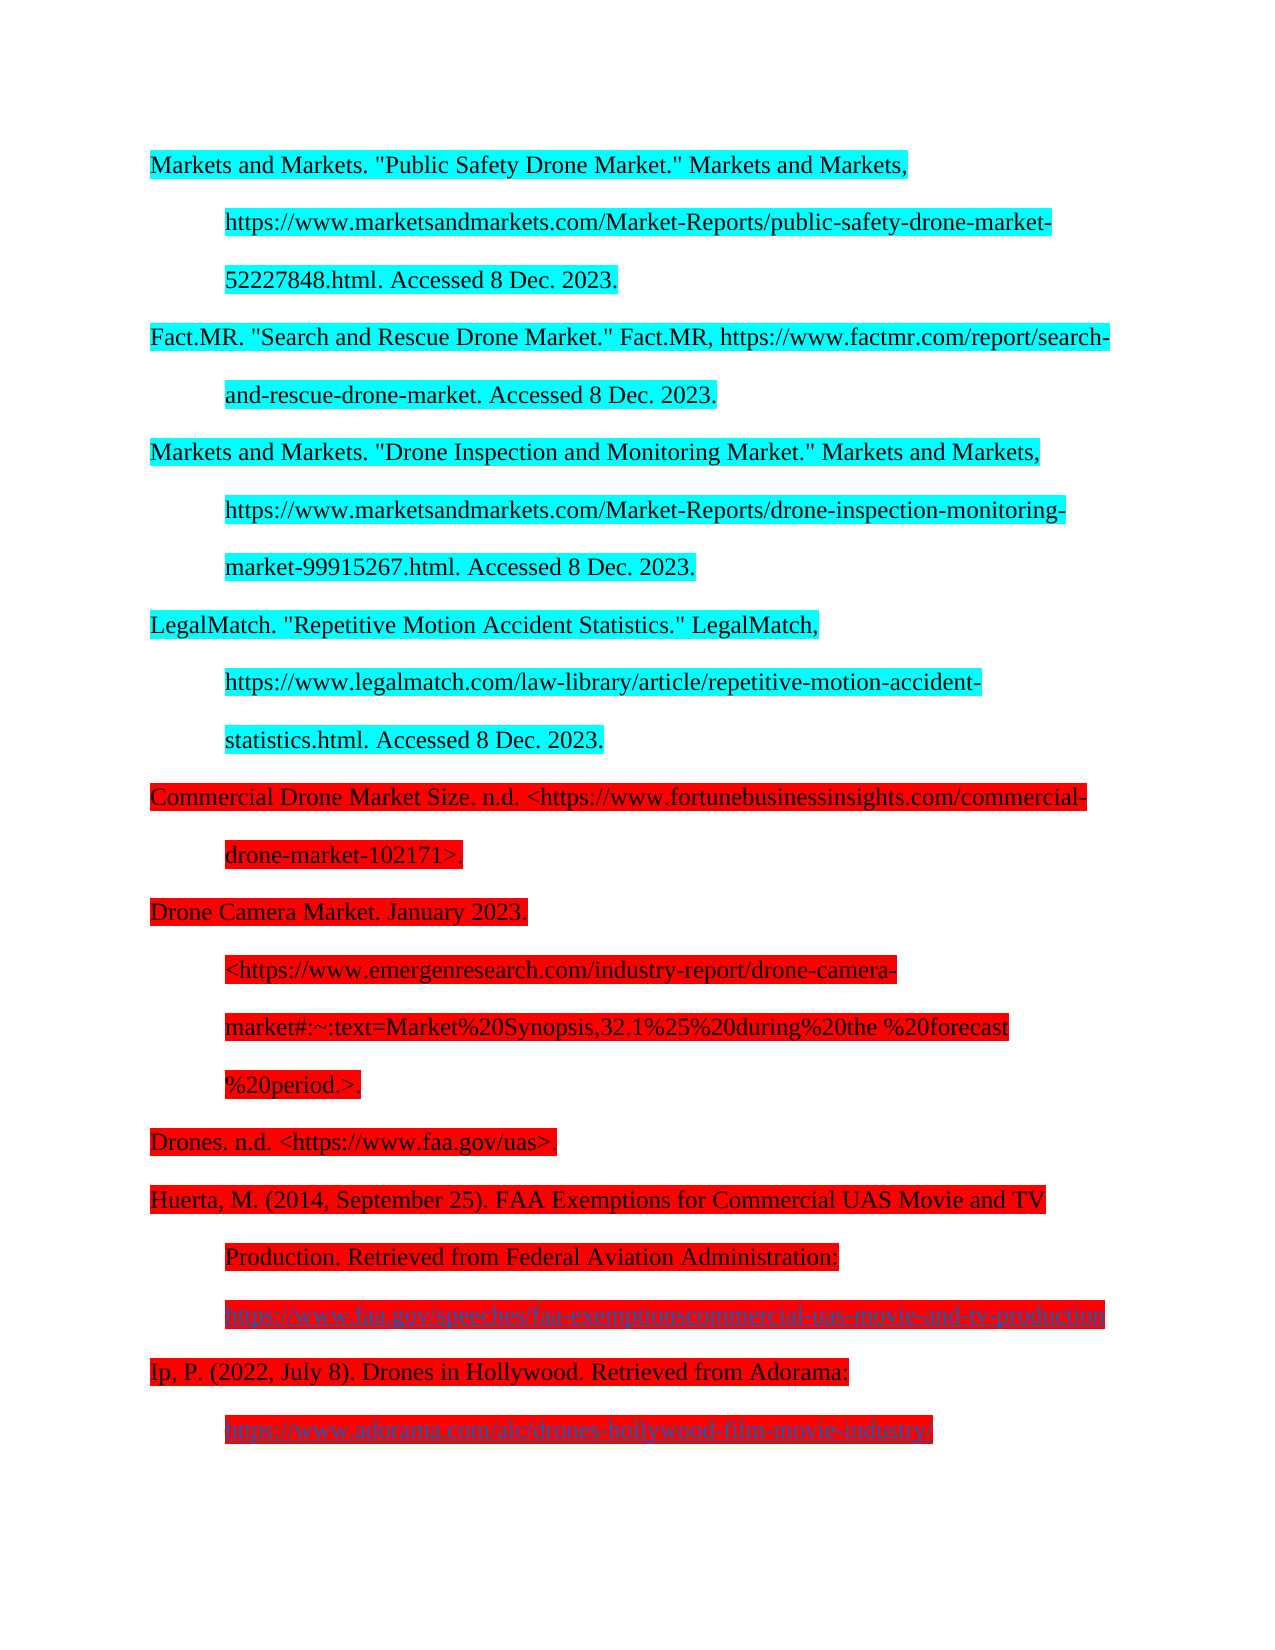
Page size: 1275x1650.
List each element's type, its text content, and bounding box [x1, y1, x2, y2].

text Ip, P. (2022, July 8). Drones in Hollywood. Retrieved from Adorama: https://www.adorama.com/alc/drones-hollywood-film-movie-industry/ [150, 1357, 1125, 1444]
text Drone Camera Market. January 2023. <https://www.emergenresearch.com/industry-report/drone-camera-market#:~:text=Market%20Synopsis,32.1%25%20during%20the %20forecast%20period.>. [150, 897, 1125, 1099]
text Markets and Markets. "Public Safety Drone Market." Markets and Markets, https://www.marketsandmarkets.com/Market-Reports/public-safety-drone-market-52227848.html. Accessed 8 Dec. 2023. [150, 150, 1125, 294]
text Drones. n.d. <https://www.faa.gov/uas>. [150, 1127, 1125, 1156]
text LegalMatch. "Repetitive Motion Accident Statistics." LegalMatch, https://www.legalmatch.com/law-library/article/repetitive-motion-accident-statistics.html. Accessed 8 Dec. 2023. [150, 610, 1125, 754]
text Huerta, M. (2014, September 25). FAA Exemptions for Commercial UAS Movie and TV Production. Retrieved from Federal Aviation Administration: https://www.faa.gov/speeches/faa-exemptionscommercial-uas-movie-and-tv-production [150, 1185, 1125, 1329]
text Commercial Drone Market Size. n.d. <https://www.fortunebusinessinsights.com/commercial-drone-market-102171>. [150, 782, 1125, 869]
text Fact.MR. "Search and Rescue Drone Market." Fact.MR, https://www.factmr.com/report/search-and-rescue-drone-market. Accessed 8 Dec. 2023. [150, 322, 1125, 409]
text Markets and Markets. "Drone Inspection and Monitoring Market." Markets and Markets, https://www.marketsandmarkets.com/Market-Reports/drone-inspection-monitoring-market-99915267.html. Accessed 8 Dec. 2023. [150, 437, 1125, 581]
